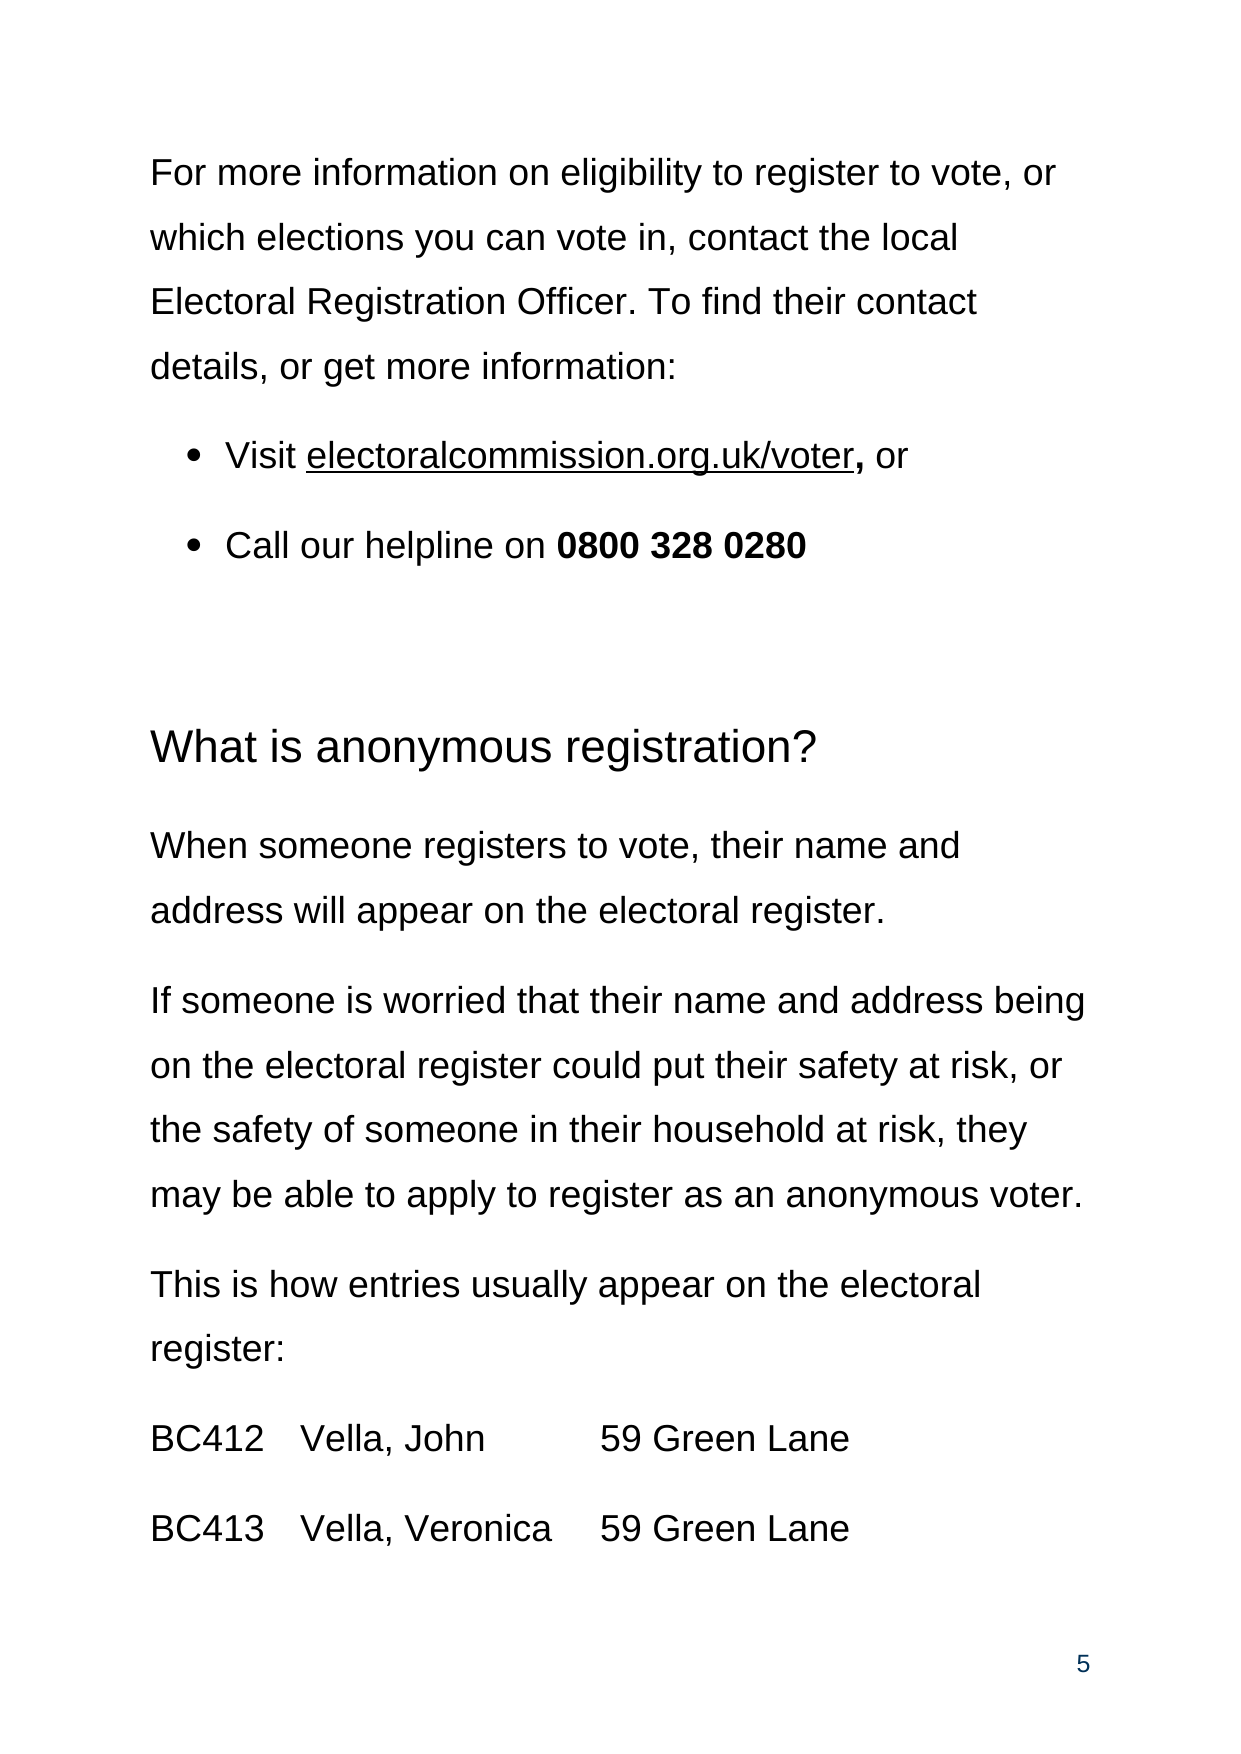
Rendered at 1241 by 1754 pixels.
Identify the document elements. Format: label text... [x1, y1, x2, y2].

text BC413 Vella, Veronica 59 Green Lane [150, 1506, 1090, 1549]
list Visit electoralcommission.org.uk/voter, or [187, 434, 1090, 477]
text What is anonymous registration? [150, 720, 1090, 772]
text BC412 Vella, John 59 Green Lane [150, 1416, 1090, 1459]
text If someone is worried that their name and address being on the electoral register could put their safety at risk, or the safety of someone in their household at risk, they may be able to apply to register as an anonymous voter. [150, 978, 1090, 1215]
text This is how entries usually appear on the electoral register: [150, 1262, 1090, 1370]
text When someone registers to vote, their name and address will appear on the electoral register. [150, 824, 1090, 932]
list Call our helpline on 0800 328 0280 [187, 523, 1090, 567]
text For more information on eligibility to register to vote, or which elections you can vote in, contact the local Electoral Registration Officer. To find their contact details, or get more information: [150, 150, 1090, 387]
